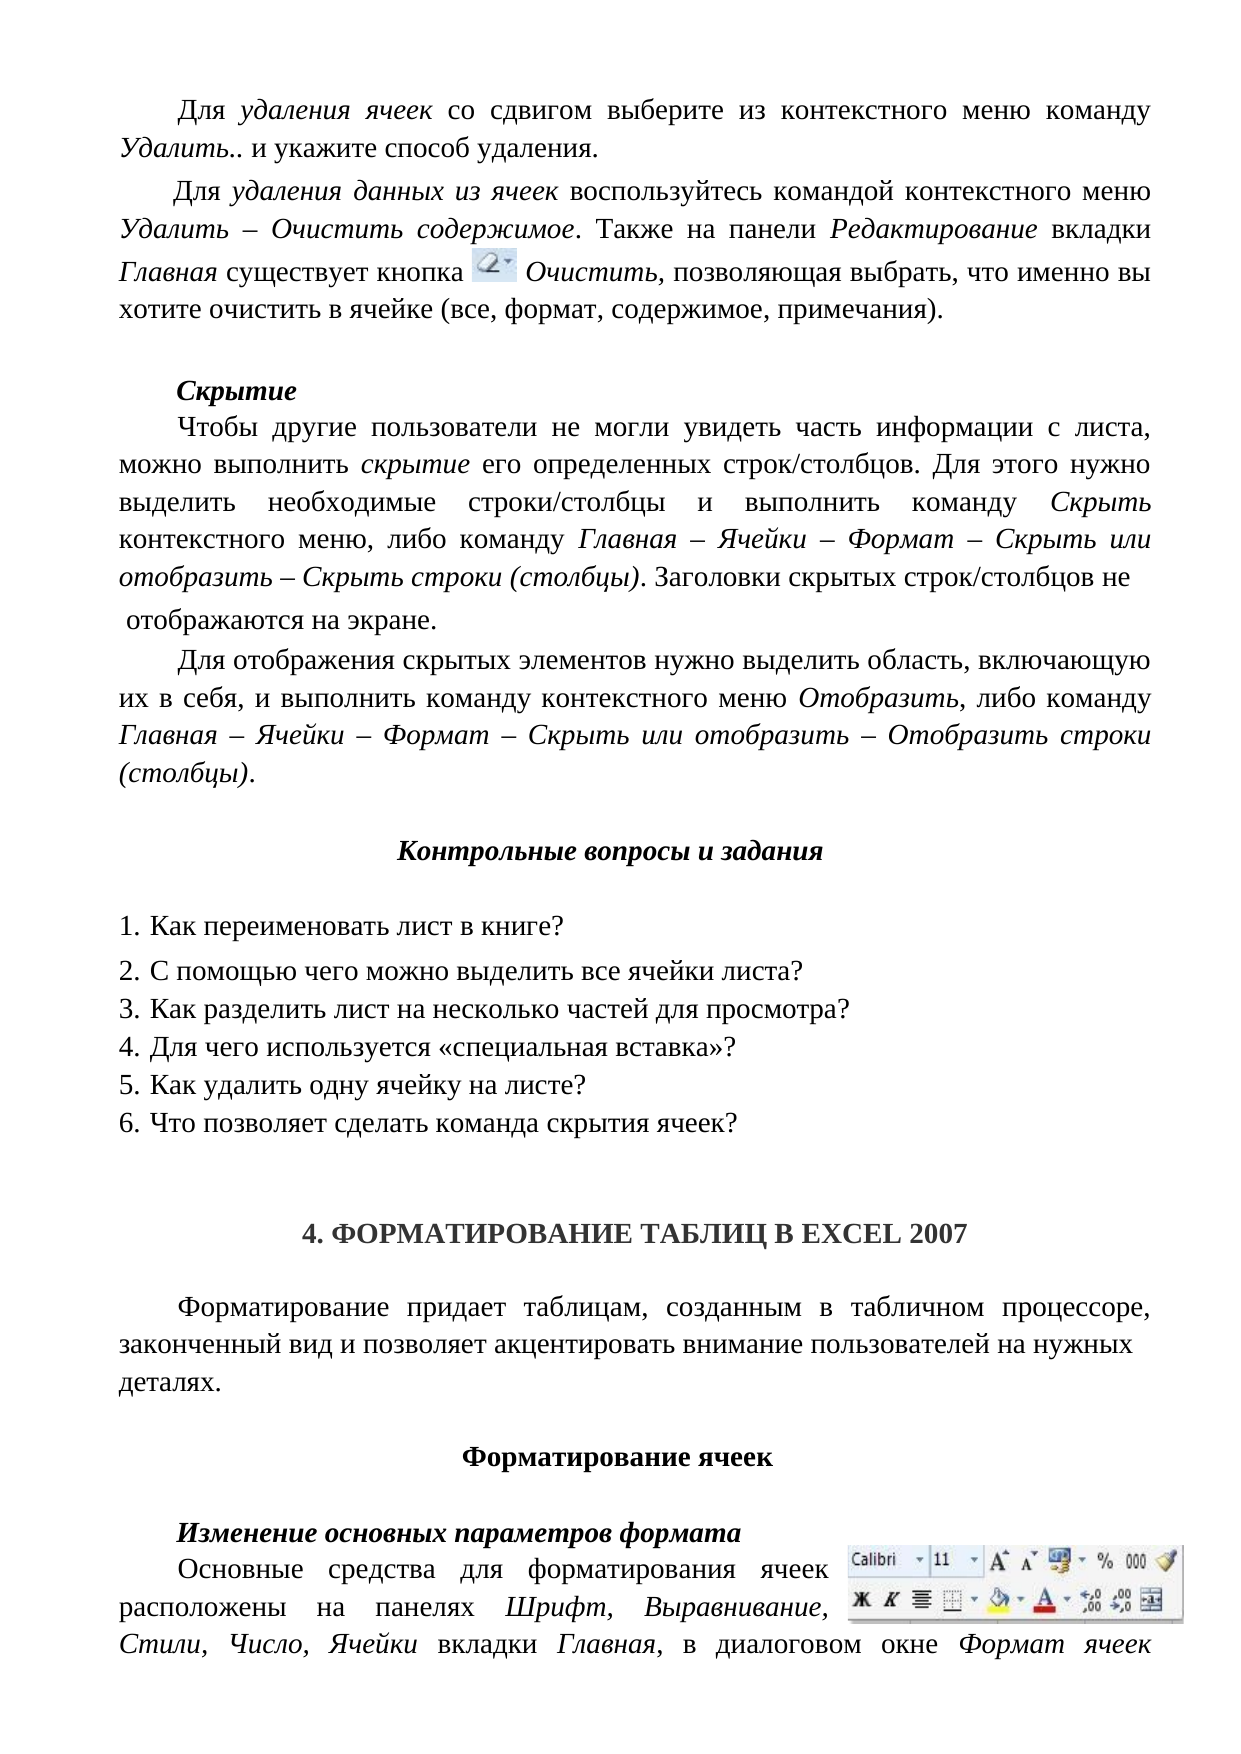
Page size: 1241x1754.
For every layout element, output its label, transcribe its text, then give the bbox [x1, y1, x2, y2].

subtitle Скрытие [176, 373, 1158, 406]
text отображаются на экране. [118, 602, 1151, 635]
list Как переименовать лист в книге? [118, 908, 1151, 942]
list Как разделить лист на несколько частей для просмотра? [118, 991, 1151, 1025]
list С помощью чего можно выделить все ячейки листа? [118, 953, 1151, 987]
subtitle Контрольные вопросы и задания [117, 833, 1103, 867]
text Форматирование придает таблицам, созданным в табличном процессоре, законченный вид и позволяет акцентировать внимание пользователей на нужных [118, 1289, 1151, 1360]
subtitle Изменение основных параметров формата [176, 1515, 1158, 1548]
list Как удалить одну ячейку на листе? [118, 1067, 1151, 1101]
text Для отображения скрытых элементов нужно выделить область, включающую их в себя, и выполнить команду контекстного меню Отобразить, либо команду Главная – Ячейки – Формат – Скрыть или отобразить – Отобразить строки (столбцы). [118, 642, 1151, 788]
picture [847, 1545, 1184, 1624]
subtitle Форматирование ячеек [117, 1439, 1117, 1473]
text Для удаления данных из ячеек воспользуйтесь командой контекстного меню Удалить – Очистить содержимое. Также на панели Редактирование вкладки Главная существует кнопка Очистить, позволяющая выбрать, что именно вы хотите очистить в ячейке (все, формат, содержимое, примечания). [118, 173, 1151, 325]
text деталях. [118, 1364, 1151, 1398]
subtitle 4. ФОРМАТИРОВАНИЕ ТАБЛИЦ В EXCEL 2007 [117, 1216, 1152, 1250]
list Для чего используется «специальная вставка»? [118, 1029, 1151, 1063]
text Чтобы другие пользователи не могли увидеть часть информации с листа, можно выполнить скрытие его определенных строк/столбцов. Для этого нужно выделить необходимые строки/столбцы и выполнить команду Скрыть контекстного меню, либо команду Главная – Ячейки – Формат – Скрыть или отобразить – Скрыть строки (столбцы). Заголовки скрытых строк/столбцов не [118, 409, 1151, 593]
picture [471, 248, 517, 282]
text Для удаления ячеек со сдвигом выберите из контекстного меню команду Удалить.. и укажите способ удаления. [118, 92, 1151, 163]
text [118, 1551, 1151, 1660]
list Что позволяет сделать команда скрытия ячеек? [118, 1105, 1151, 1139]
